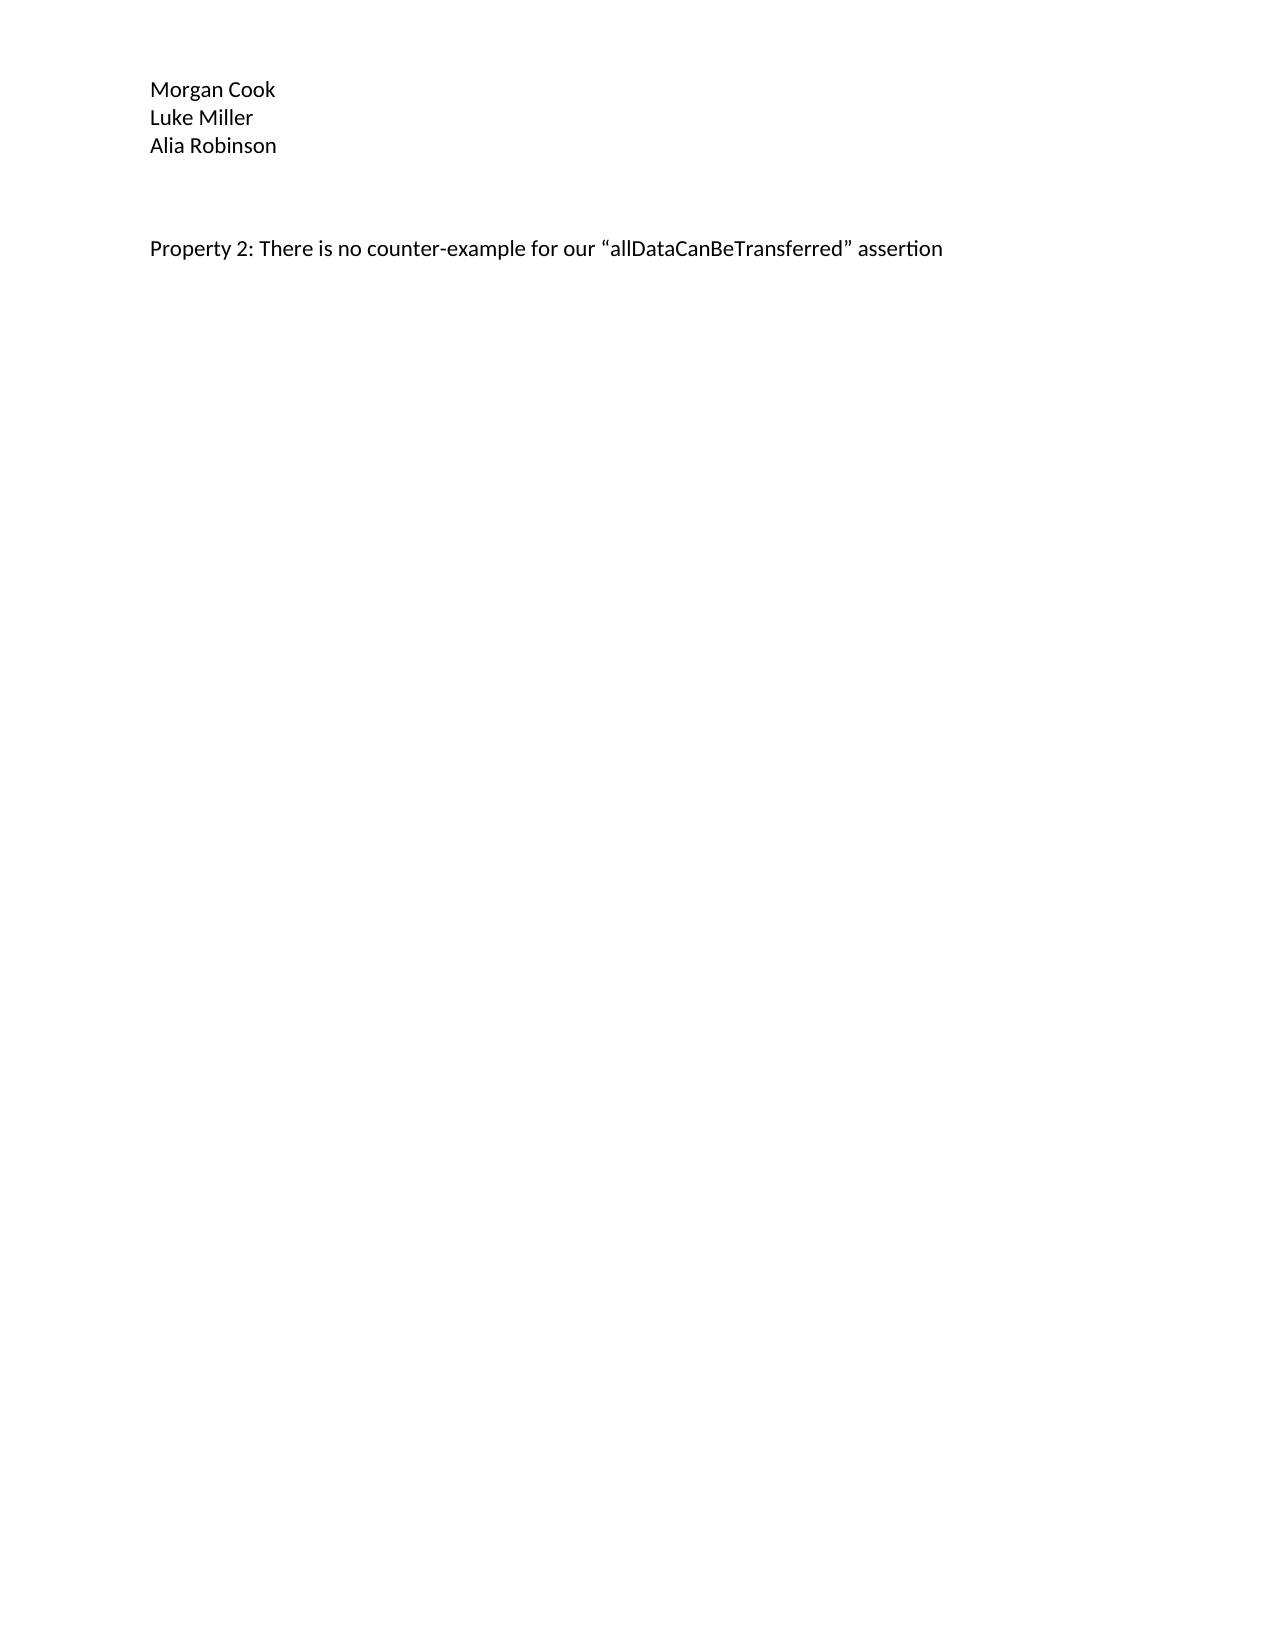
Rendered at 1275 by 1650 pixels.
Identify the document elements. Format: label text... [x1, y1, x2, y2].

text Property 2: There is no counter-example for our “allDataCanBeTransferred” assertion [150, 234, 1125, 262]
